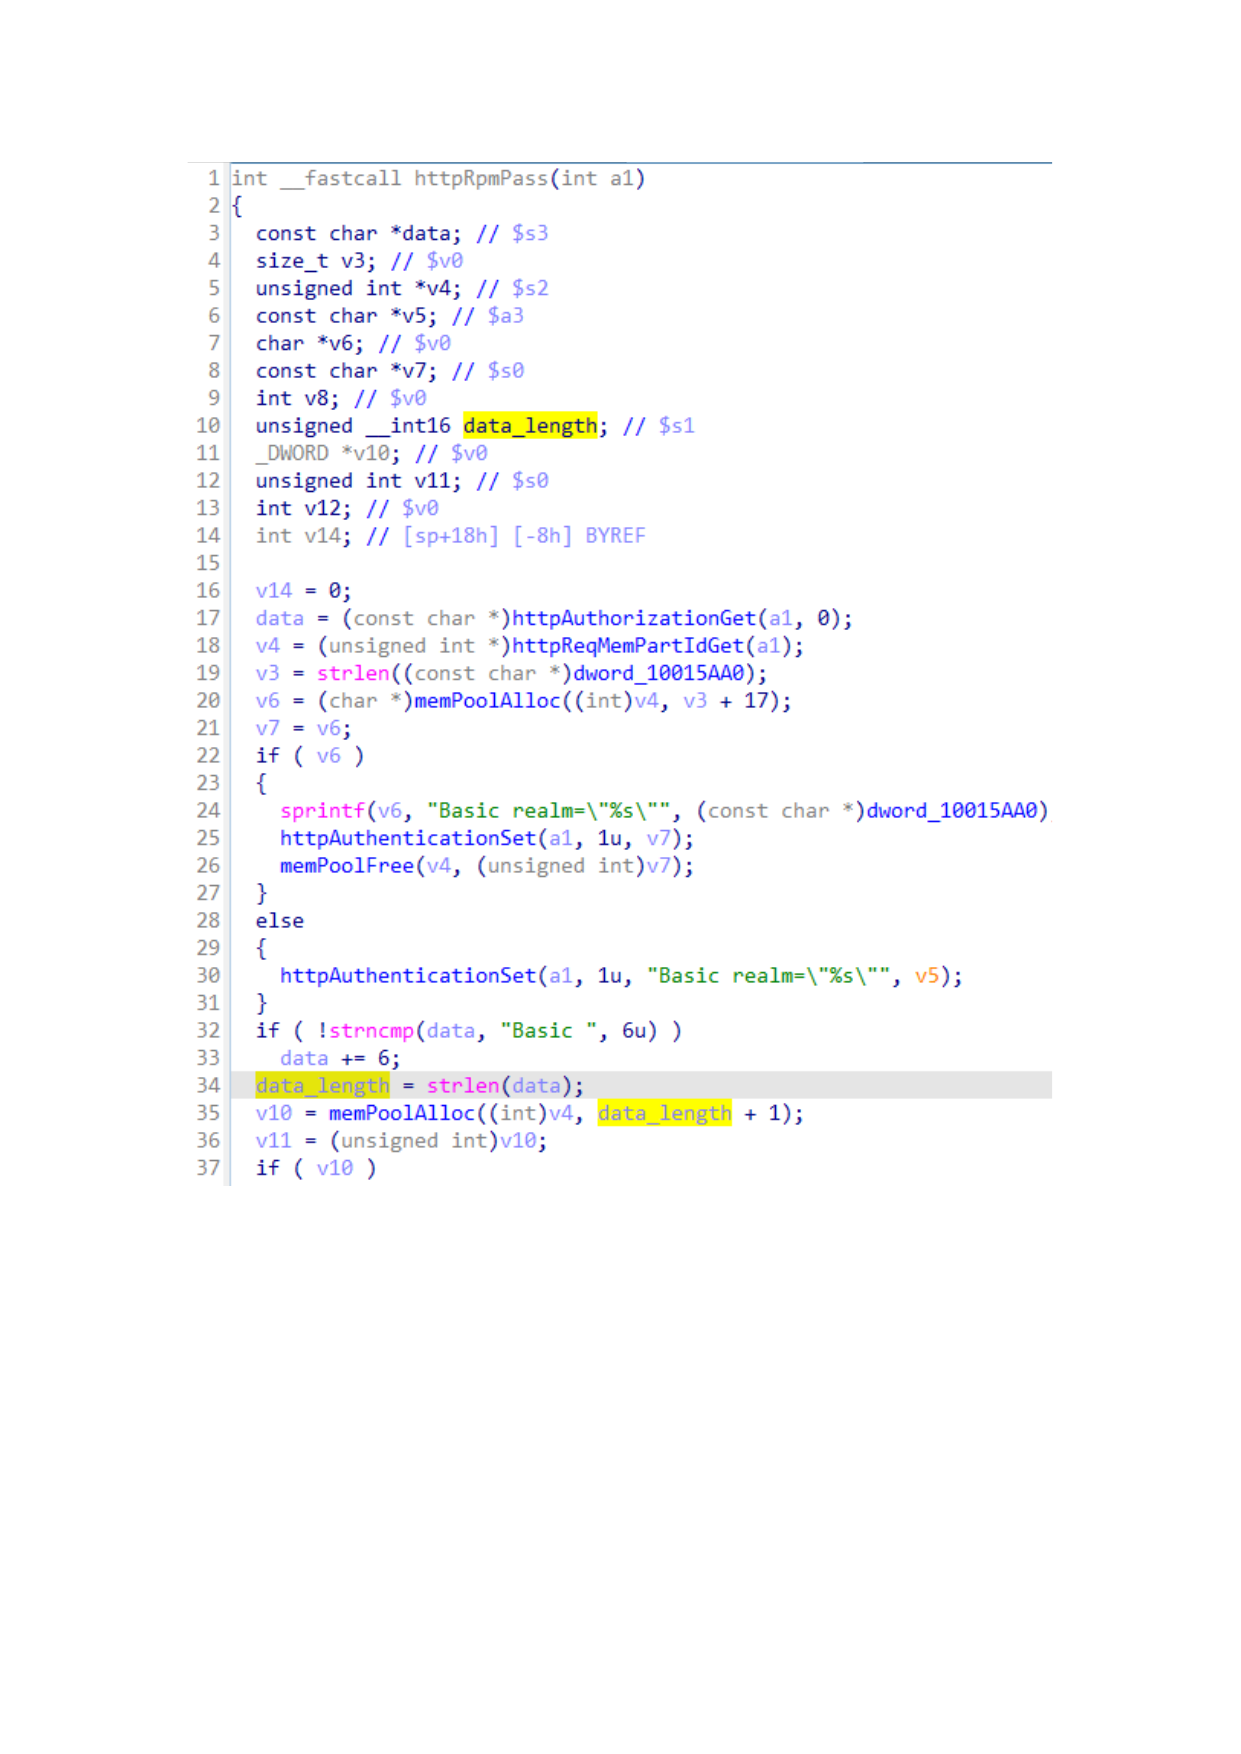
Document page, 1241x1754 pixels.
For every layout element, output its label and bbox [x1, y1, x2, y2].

picture [187, 162, 1053, 1186]
